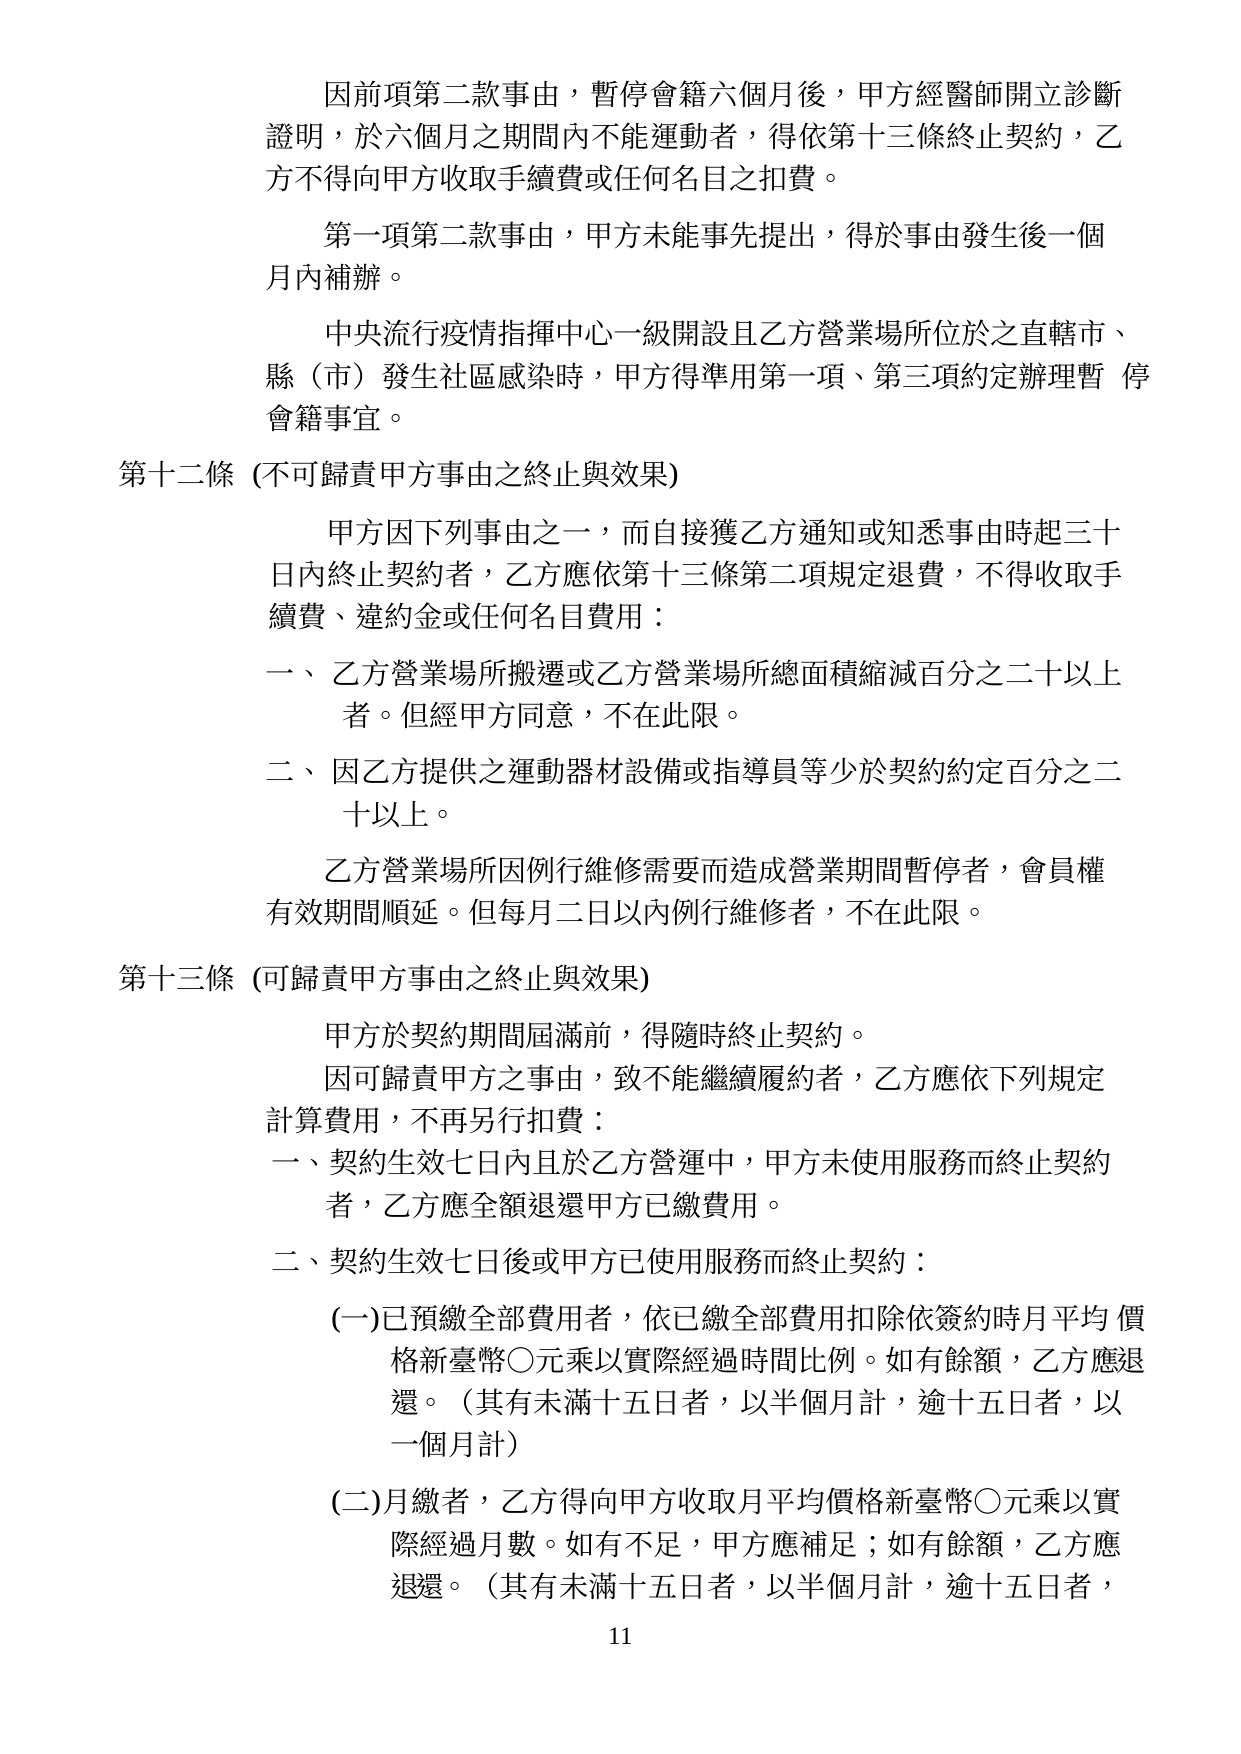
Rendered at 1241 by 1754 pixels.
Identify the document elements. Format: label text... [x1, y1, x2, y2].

text 第十三條 (可歸責甲方事由之終止與效果) [118, 956, 1211, 998]
text 中央流行疫情指揮中心一級開設且乙方營業場所位於之直轄市、縣（市）發生社區感染時，甲方得準用第一項、第三項約定辦理暫 停會籍事宜。 [266, 311, 1151, 438]
text 因前項第二款事由，暫停會籍六個月後，甲方經醫師開立診斷證明，於六個月之期間內不能運動者，得依第十三條終止契約，乙方不得向甲方收取手續費或任何名目之扣費。 [266, 72, 1123, 198]
text 因可歸責甲方之事由，致不能繼續履約者，乙方應依下列規定計算費用，不再另行扣費： [266, 1056, 1128, 1140]
text 一、 乙方營業場所搬遷或乙方營業場所總面積縮減百分之二十以上者。但經甲方同意，不在此限。 [266, 651, 1122, 735]
text 乙方營業場所因例行維修需要而造成營業期間暫停者，會員權有效期間順延。但每月二日以內例行維修者，不在此限。 [266, 848, 1122, 932]
text 第一項第二款事由，甲方未能事先提出，得於事由發生後一個月內補辦。 [266, 212, 1122, 297]
text 一、契約生效七日內且於乙方營運中，甲方未使用服務而終止契約者，乙方應全額退還甲方已繳費用。 [271, 1140, 1123, 1224]
text 甲方因下列事由之一，而自接獲乙方通知或知悉事由時起三十日內終止契約者，乙方應依第十三條第二項規定退費，不得收取手續費、違約金或任何名目費用： [268, 509, 1123, 636]
text 甲方於契約期間屆滿前，得隨時終止契約。 [324, 1013, 1211, 1055]
text 二、契約生效七日後或甲方已使用服務而終止契約： [271, 1239, 1211, 1281]
text (一)已預繳全部費用者，依已繳全部費用扣除依簽約時月平均 價格新臺幣○元乘以實際經過時間比例。如有餘額，乙方應退還。（其有未滿十五日者，以半個月計，逾十五日者，以一個月計） [331, 1296, 1152, 1463]
text 二、 因乙方提供之運動器材設備或指導員等少於契約約定百分之二十以上。 [266, 749, 1122, 833]
text 第十二條 (不可歸責甲方事由之終止與效果) [118, 452, 1211, 494]
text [331, 1479, 1123, 1606]
